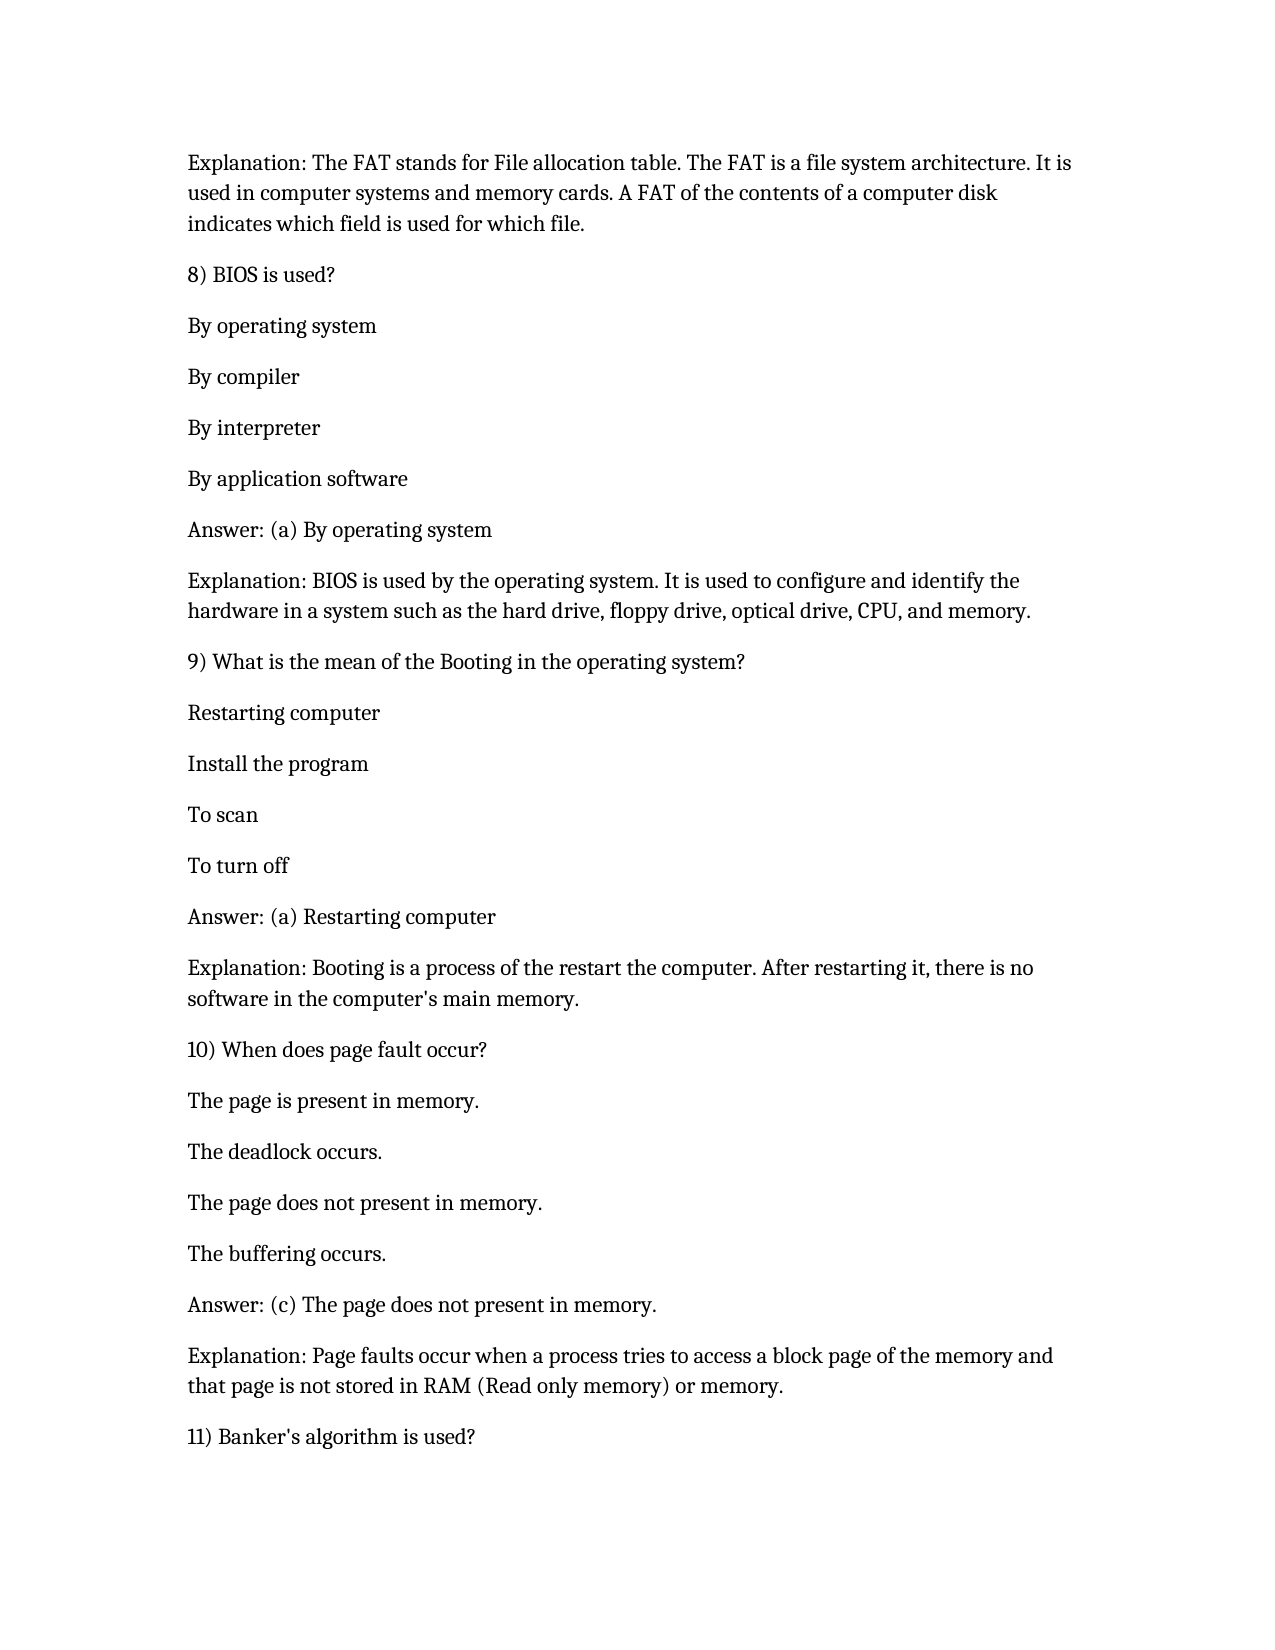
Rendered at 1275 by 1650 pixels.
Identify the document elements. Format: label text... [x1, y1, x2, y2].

text The page is present in memory. [187, 1087, 1087, 1114]
text Explanation: Page faults occur when a process tries to access a block page of the memory and that page is not stored in RAM (Read only memory) or memory. [187, 1343, 1087, 1399]
text Explanation: BIOS is used by the operating system. It is used to configure and identify the hardware in a system such as the hard drive, floppy drive, optical drive, CPU, and memory. [187, 568, 1087, 624]
text Explanation: Booting is a process of the restart the computer. After restarting it, there is no software in the computer's main memory. [187, 955, 1087, 1012]
text Restarting computer [187, 700, 1087, 726]
text By compiler [187, 363, 1087, 390]
text Answer: (c) The page does not present in memory. [187, 1292, 1087, 1318]
text By application software [187, 466, 1087, 492]
text The buffering occurs. [187, 1241, 1087, 1267]
text To scan [187, 802, 1087, 828]
text Explanation: The FAT stands for File allocation table. The FAT is a file system architecture. It is used in computer systems and memory cards. A FAT of the contents of a computer disk indicates which field is used for which file. [187, 150, 1087, 237]
text Answer: (a) By operating system [187, 517, 1087, 543]
text 10) When does page fault occur? [187, 1036, 1087, 1063]
text The page does not present in memory. [187, 1189, 1087, 1216]
text Answer: (a) Restarting computer [187, 904, 1087, 931]
text 11) Banker's algorithm is used? [187, 1424, 1087, 1450]
text The deadlock occurs. [187, 1138, 1087, 1165]
text Install the program [187, 751, 1087, 777]
text 8) BIOS is used? [187, 261, 1087, 288]
text By operating system [187, 312, 1087, 339]
text To turn off [187, 853, 1087, 879]
text 9) What is the mean of the Booting in the operating system? [187, 649, 1087, 675]
text By interpreter [187, 414, 1087, 441]
